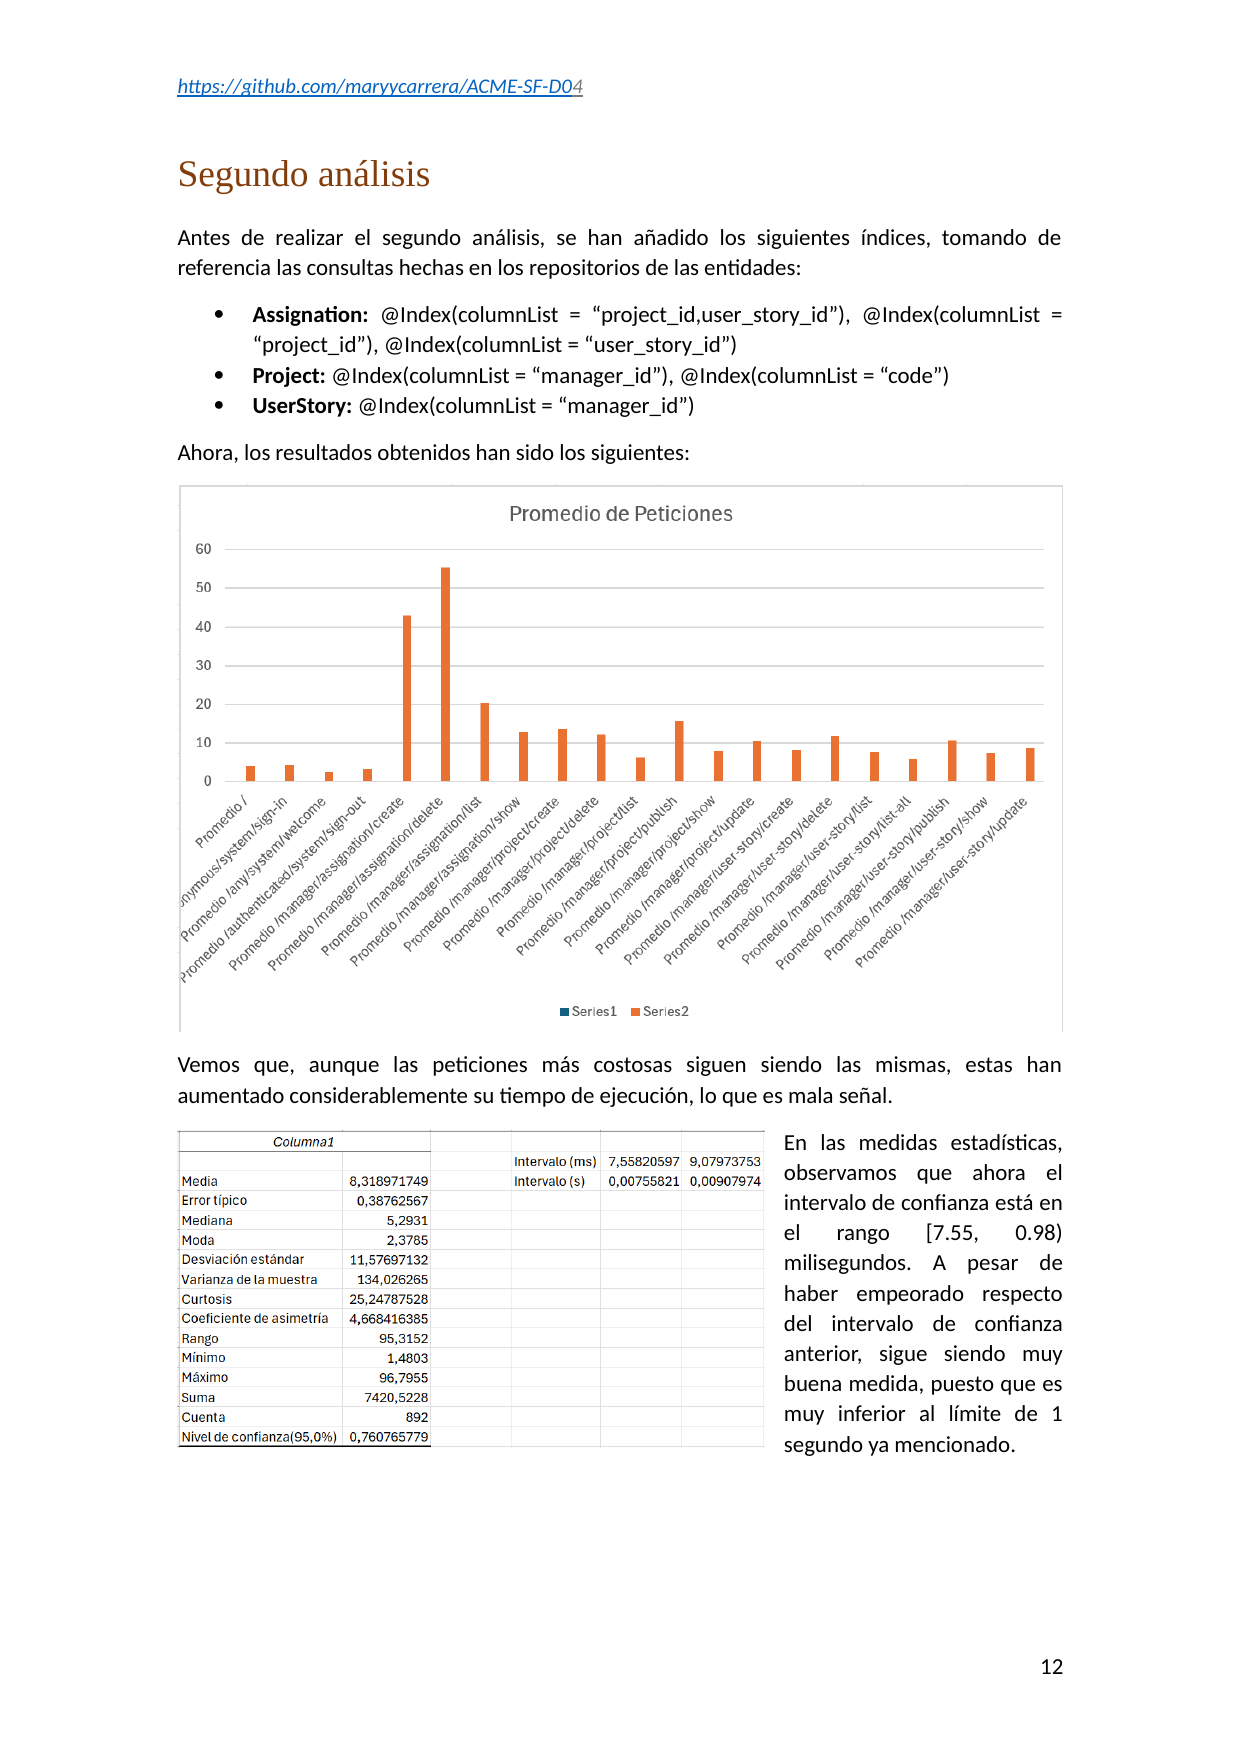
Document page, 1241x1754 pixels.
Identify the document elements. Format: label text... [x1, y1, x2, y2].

list UserStory: @Index(columnList = “manager_id”) [215, 391, 1063, 419]
list Assignation: @Index(columnList = “project_id,user_story_id”), @Index(columnList = “project_id”), @Index(columnList = “user_story_id”) [215, 300, 1063, 359]
text Antes de realizar el segundo análisis, se han añadido los siguientes índices, tomando de referencia las consultas hechas en los repositorios de las entidades: [177, 223, 1063, 282]
list Project: @Index(columnList = “manager_id”), @Index(columnList = “code”) [215, 361, 1063, 389]
text Ahora, los resultados obtenidos han sido los siguientes: [177, 438, 1063, 466]
text Vemos que, aunque las peticiones más costosas siguen siendo las mismas, estas han aumentado considerablemente su tiempo de ejecución, lo que es mala señal. [177, 1051, 1063, 1109]
picture [177, 1130, 765, 1448]
subtitle Segundo análisis [177, 152, 1063, 195]
picture [177, 484, 1063, 1032]
